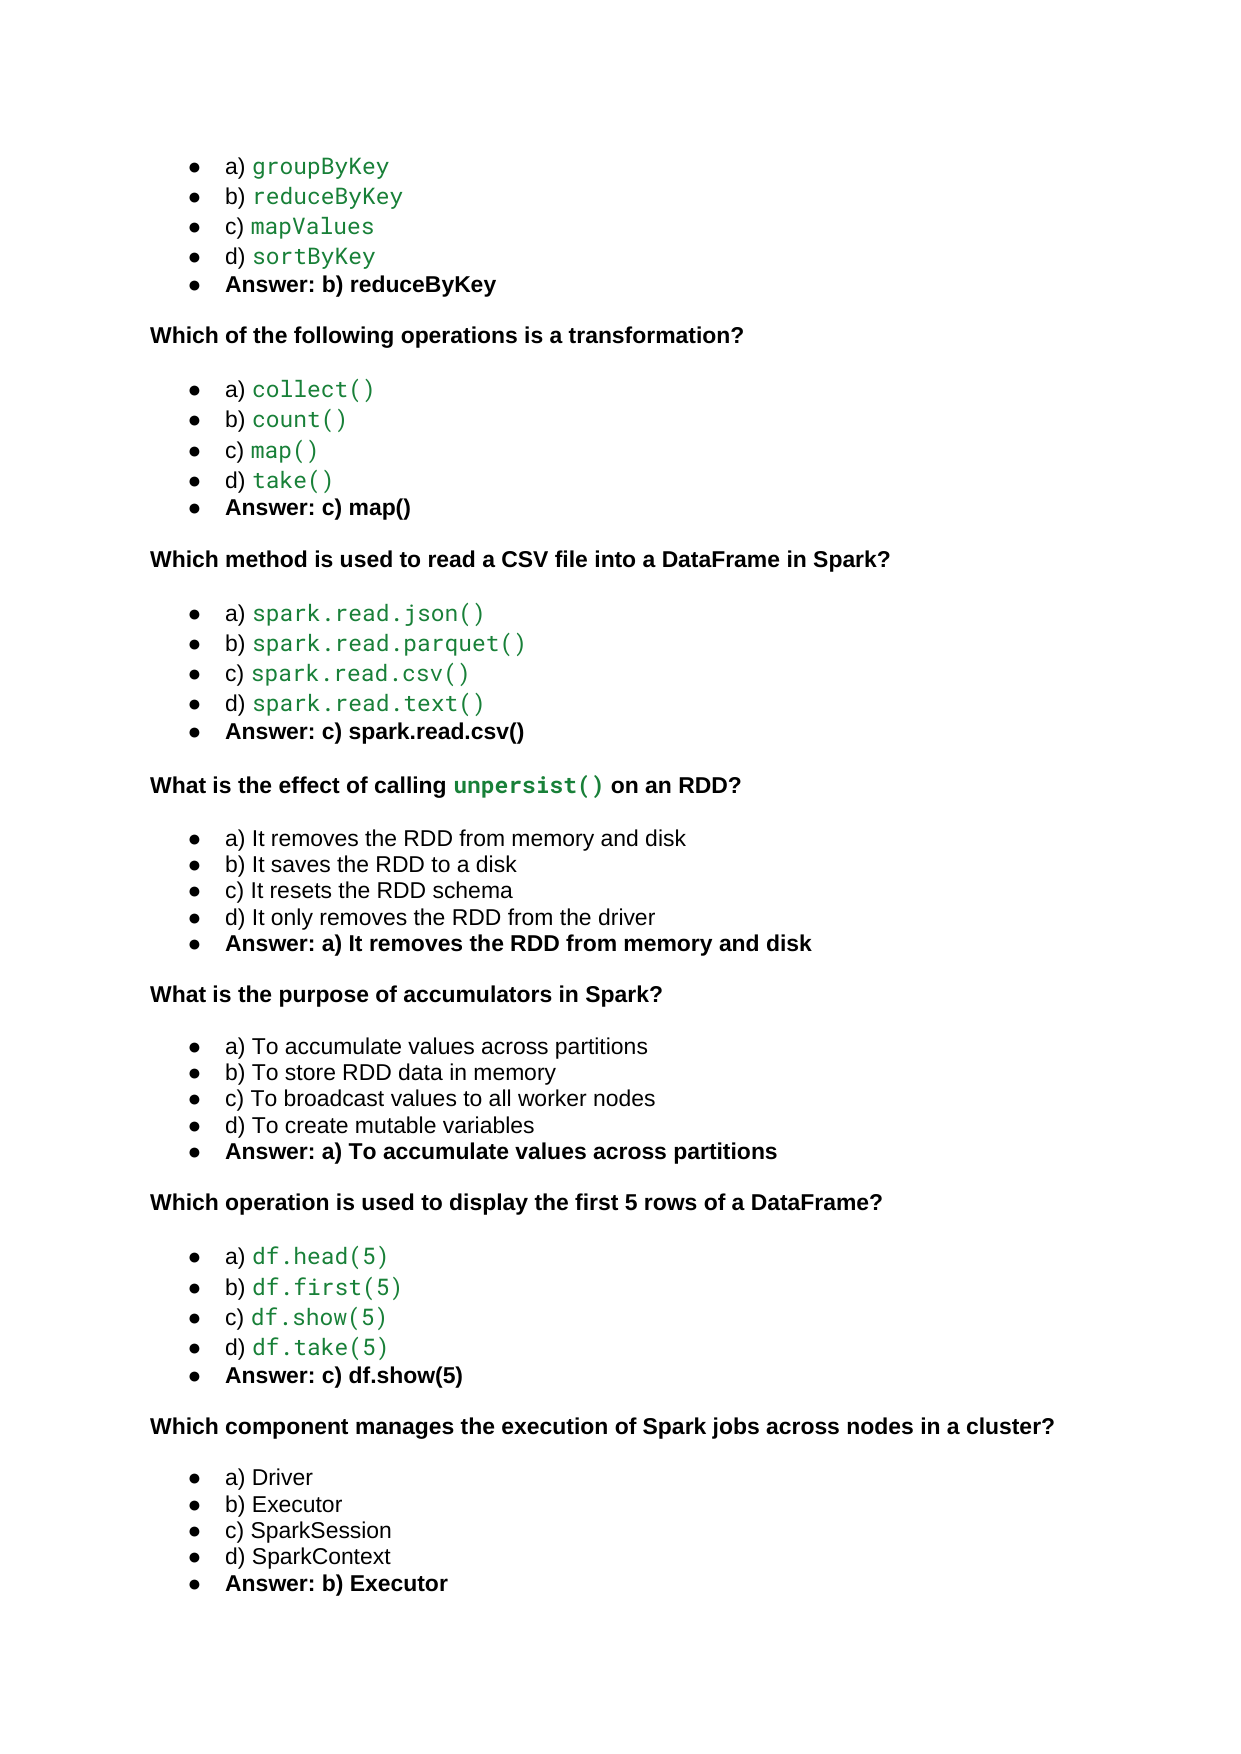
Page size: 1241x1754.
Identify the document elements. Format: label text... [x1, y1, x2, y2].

list c) To broadcast values to all worker nodes [187, 1085, 1090, 1112]
list b) To store RDD data in memory [187, 1059, 1090, 1085]
list a) Driver [187, 1464, 1090, 1491]
list a) spark.read.json() [187, 597, 1090, 627]
list c) map() [187, 434, 1090, 464]
list a) df.head(5) [187, 1241, 1090, 1271]
list Answer: c) map() [187, 494, 1090, 521]
list Answer: a) To accumulate values across partitions [187, 1138, 1090, 1164]
list b) Executor [187, 1491, 1090, 1517]
list b) count() [187, 404, 1090, 434]
list a) To accumulate values across partitions [187, 1033, 1090, 1059]
list b) spark.read.parquet() [187, 627, 1090, 657]
text What is the purpose of accumulators in Spark? [150, 981, 1090, 1008]
list Answer: a) It removes the RDD from memory and disk [187, 930, 1090, 956]
text Which component manages the execution of Spark jobs across nodes in a cluster? [150, 1413, 1090, 1439]
list a) collect() [187, 373, 1090, 404]
list d) sortByKey [187, 241, 1090, 271]
text Which operation is used to display the first 5 rows of a DataFrame? [150, 1189, 1090, 1216]
list b) df.first(5) [187, 1271, 1090, 1301]
list d) It only removes the RDD from the driver [187, 903, 1090, 930]
list c) It resets the RDD schema [187, 877, 1090, 903]
list Answer: b) Executor [187, 1570, 1090, 1596]
list d) SparkContext [187, 1543, 1090, 1570]
list Answer: b) reduceByKey [187, 271, 1090, 297]
list Answer: c) df.show(5) [187, 1362, 1090, 1388]
list c) SparkSession [187, 1517, 1090, 1543]
list d) df.take(5) [187, 1331, 1090, 1362]
list a) groupByKey [187, 150, 1090, 180]
list d) take() [187, 464, 1090, 494]
text Which method is used to read a CSV file into a DataFrame in Spark? [150, 546, 1090, 572]
list d) To create mutable variables [187, 1112, 1090, 1138]
list b) It saves the RDD to a disk [187, 851, 1090, 877]
list b) reduceByKey [187, 180, 1090, 210]
text Which of the following operations is a transformation? [150, 322, 1090, 348]
list c) mapValues [187, 210, 1090, 241]
list d) spark.read.text() [187, 688, 1090, 718]
list c) spark.read.csv() [187, 657, 1090, 688]
list a) It removes the RDD from memory and disk [187, 824, 1090, 851]
list c) df.show(5) [187, 1301, 1090, 1331]
text What is the effect of calling unpersist() on an RDD? [150, 769, 1090, 799]
list Answer: c) spark.read.csv() [187, 718, 1090, 744]
